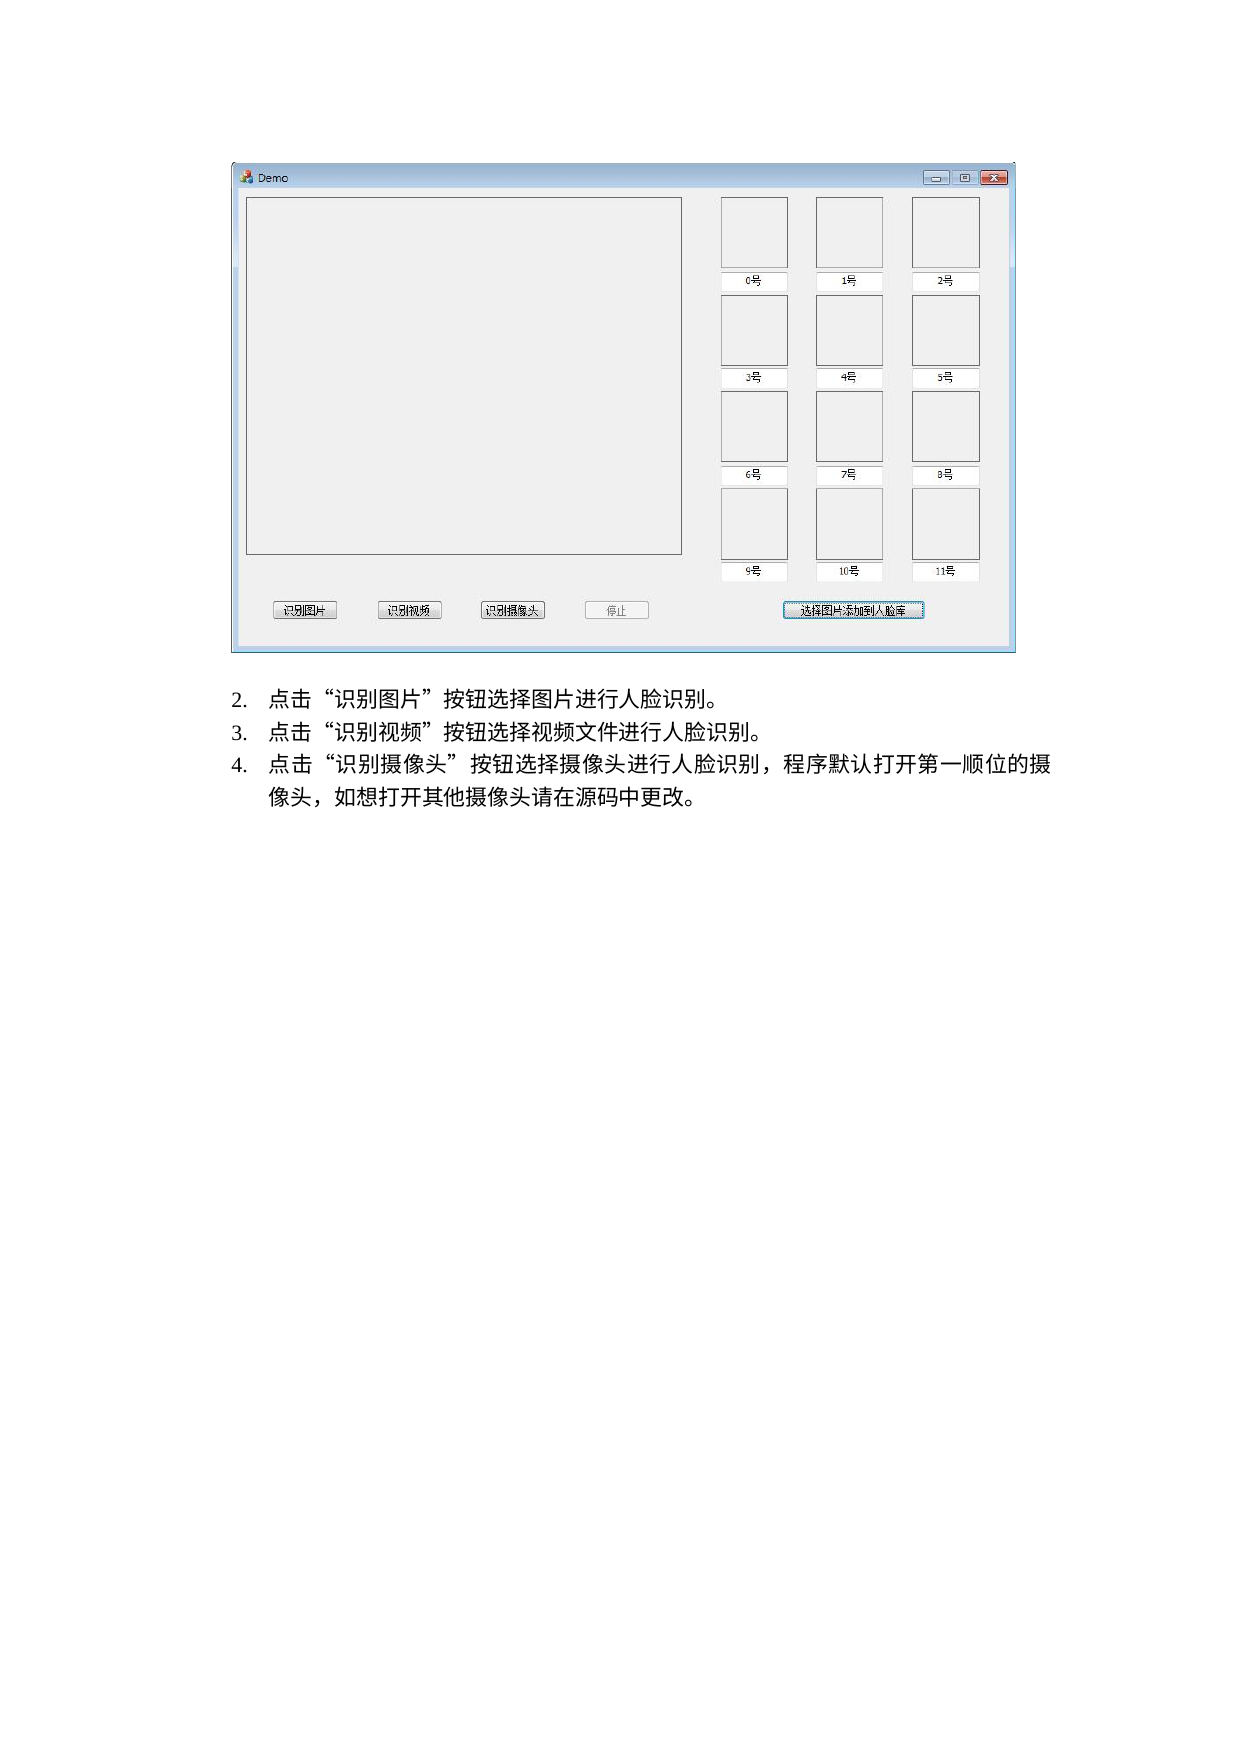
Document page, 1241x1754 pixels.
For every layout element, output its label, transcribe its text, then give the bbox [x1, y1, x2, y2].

list 点击“识别视频”按钮选择视频文件进行人脸识别。 [231, 714, 1053, 747]
list 点击“识别摄像头”按钮选择摄像头进行人脸识别，程序默认打开第一顺位的摄像头，如想打开其他摄像头请在源码中更改。 [231, 747, 1053, 812]
list 点击“识别图片”按钮选择图片进行人脸识别。 [231, 682, 1053, 714]
picture [231, 162, 1016, 653]
